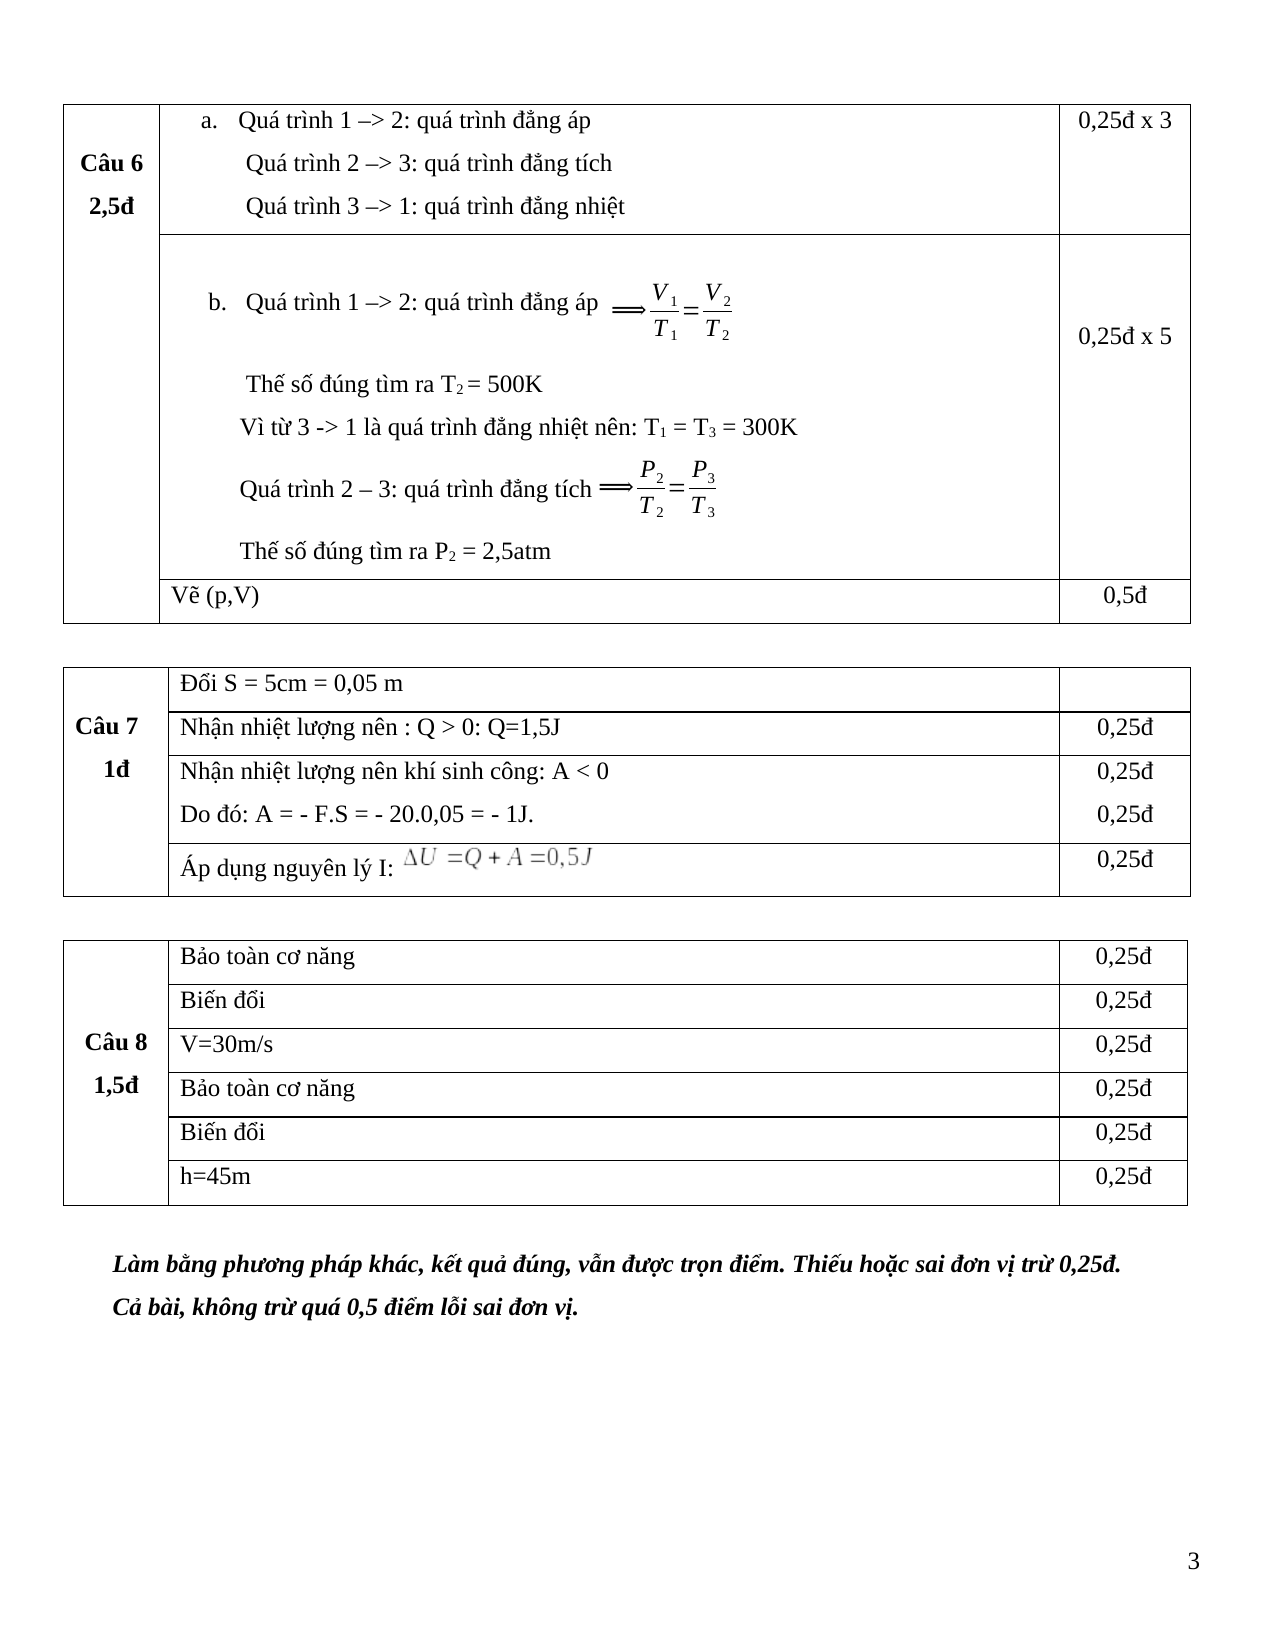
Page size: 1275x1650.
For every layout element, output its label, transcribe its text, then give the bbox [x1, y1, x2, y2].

table_cell Nhận nhiệt lượng nên : Q > 0: Q=1,5J [169, 713, 1059, 755]
table_cell Biến đổi [169, 1118, 1059, 1160]
table_cell Vẽ (p,V) [160, 580, 1059, 623]
table_header 0,25đ [1060, 941, 1187, 984]
table_header Quá trình 1 –> 2: quá trình đẳng áp Quá trình 2 –> 3: quá trình đẳng tích Quá trình 3 –> 1: quá trình đẳng nhiệt [160, 105, 1059, 234]
table_cell Nhận nhiệt lượng nên khí sinh công: A < 0 Do đó: A = - F.S = - 20.0,05 = - 1J. [169, 756, 1059, 843]
table_cell 0,5đ [1060, 580, 1190, 623]
table_cell 0,25đ [1060, 985, 1187, 1028]
table_header Câu 6 2,5đ [64, 105, 159, 579]
table_cell Biến đổi [169, 985, 1059, 1028]
text Làm bằng phương pháp khác, kết quả đúng, vẫn được trọn điểm. Thiếu hoặc sai đơn vị trừ 0,25đ. [112, 1249, 1200, 1277]
table_header Bảo toàn cơ năng [169, 941, 1059, 984]
table_cell Bảo toàn cơ năng [169, 1073, 1059, 1116]
table_cell 0,25đ 0,25đ [1060, 756, 1190, 843]
text Cả bài, không trừ quá 0,5 điểm lỗi sai đơn vị. [112, 1292, 1200, 1321]
table_cell 0,25đ [1060, 1118, 1187, 1160]
table_cell [64, 579, 159, 623]
table_cell 0,25đ x 5 [1060, 235, 1190, 579]
table_cell 0,25đ [1060, 1029, 1187, 1072]
table_header Đổi S = 5cm = 0,05 m [169, 668, 1059, 711]
table_cell Quá trình 1 –> 2: quá trình đẳng áp Thế số đúng tìm ra T2 = 500K Vì từ 3 -> 1 là quá trình đẳng nhiệt nên: T1 = T3 = 300K Quá trình 2 – 3: quá trình đẳng tích Thế số đúng tìm ra P2 = 2,5atm [160, 235, 1059, 579]
table_cell Áp dụng nguyên lý I: [169, 844, 1059, 896]
table_header 0,25đ x 3 [1060, 105, 1190, 234]
table_header Câu 8 1,5đ [64, 941, 168, 1204]
table_cell 0,25đ [1060, 844, 1190, 896]
table_cell h=45m [169, 1161, 1059, 1204]
table_cell V=30m/s [169, 1029, 1059, 1072]
table_header [1060, 668, 1190, 711]
table_cell 0,25đ [1060, 1161, 1187, 1204]
table_cell 0,25đ [1060, 713, 1190, 755]
table_header Câu 7 1đ [64, 668, 168, 896]
table_cell 0,25đ [1060, 1073, 1187, 1116]
